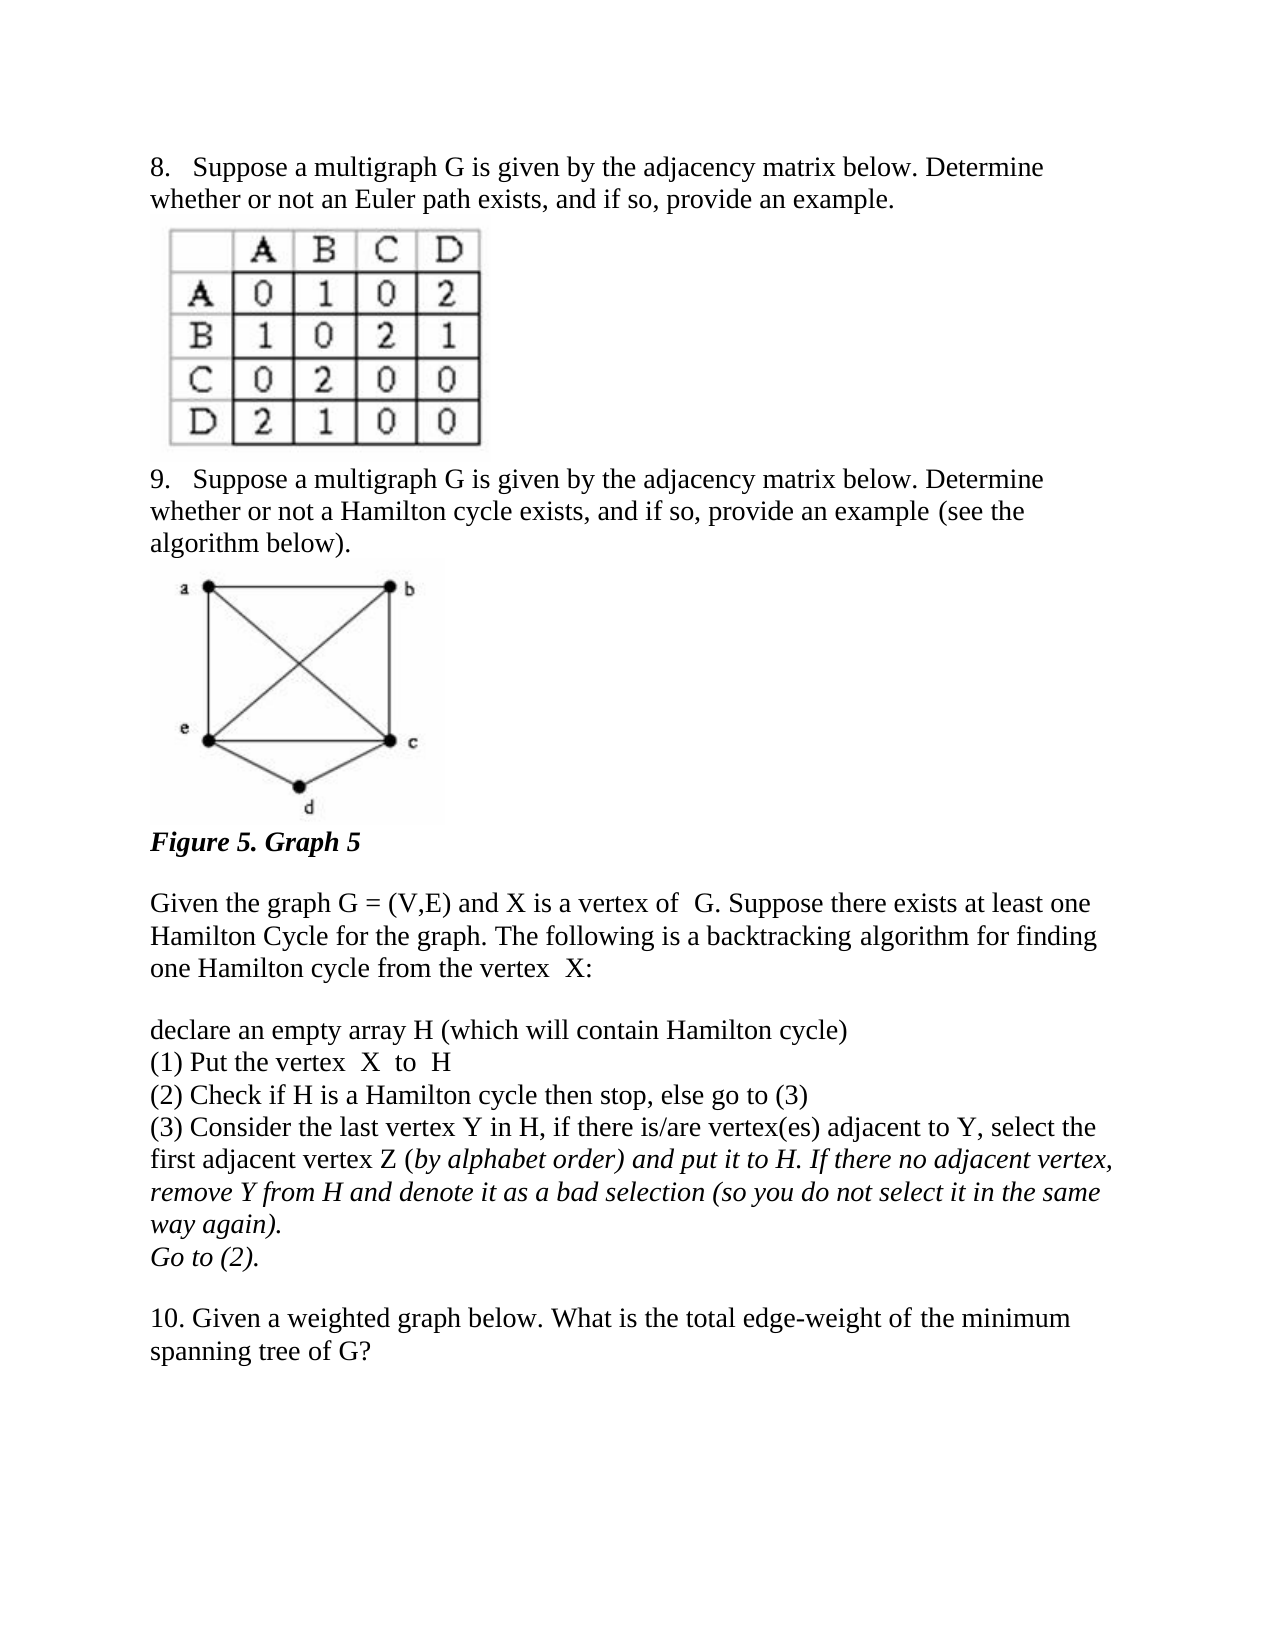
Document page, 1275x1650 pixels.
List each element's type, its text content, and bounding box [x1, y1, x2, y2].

text declare an empty array H (which will contain Hamilton cycle) (1) Put the vertex X to H (2) Check if H is a Hamilton cycle then stop, else go to (3) (3) Consider the last vertex Y in H, if there is/are vertex(es) adjacent to Y, select the first adjacent vertex Z (by alphabet order) and put it to H. If there no adjacent vertex, remove Y from H and denote it as a bad selection (so you do not select it in the same way again). Go to (2). [150, 1013, 1125, 1272]
picture [150, 558, 445, 825]
text 8. Suppose a multigraph G is given by the adjacency matrix below. Determine whether or not an Euler path exists, and if so, provide an example. 9. Suppose a multigraph G is given by the adjacency matrix below. Determine whether or not a Hamilton cycle exists, and if so, provide an example (see the algorithm below). Figure 5. Graph 5 [150, 150, 1125, 857]
text Given the graph G = (V,E) and X is a vertex of G. Suppose there exists at least one Hamilton Cycle for the graph. The following is a backtracking algorithm for finding one Hamilton cycle from the vertex X: [150, 887, 1125, 984]
picture [150, 214, 492, 462]
text 10. Given a weighted graph below. What is the total edge-weight of the minimum spanning tree of G? [150, 1301, 1125, 1366]
